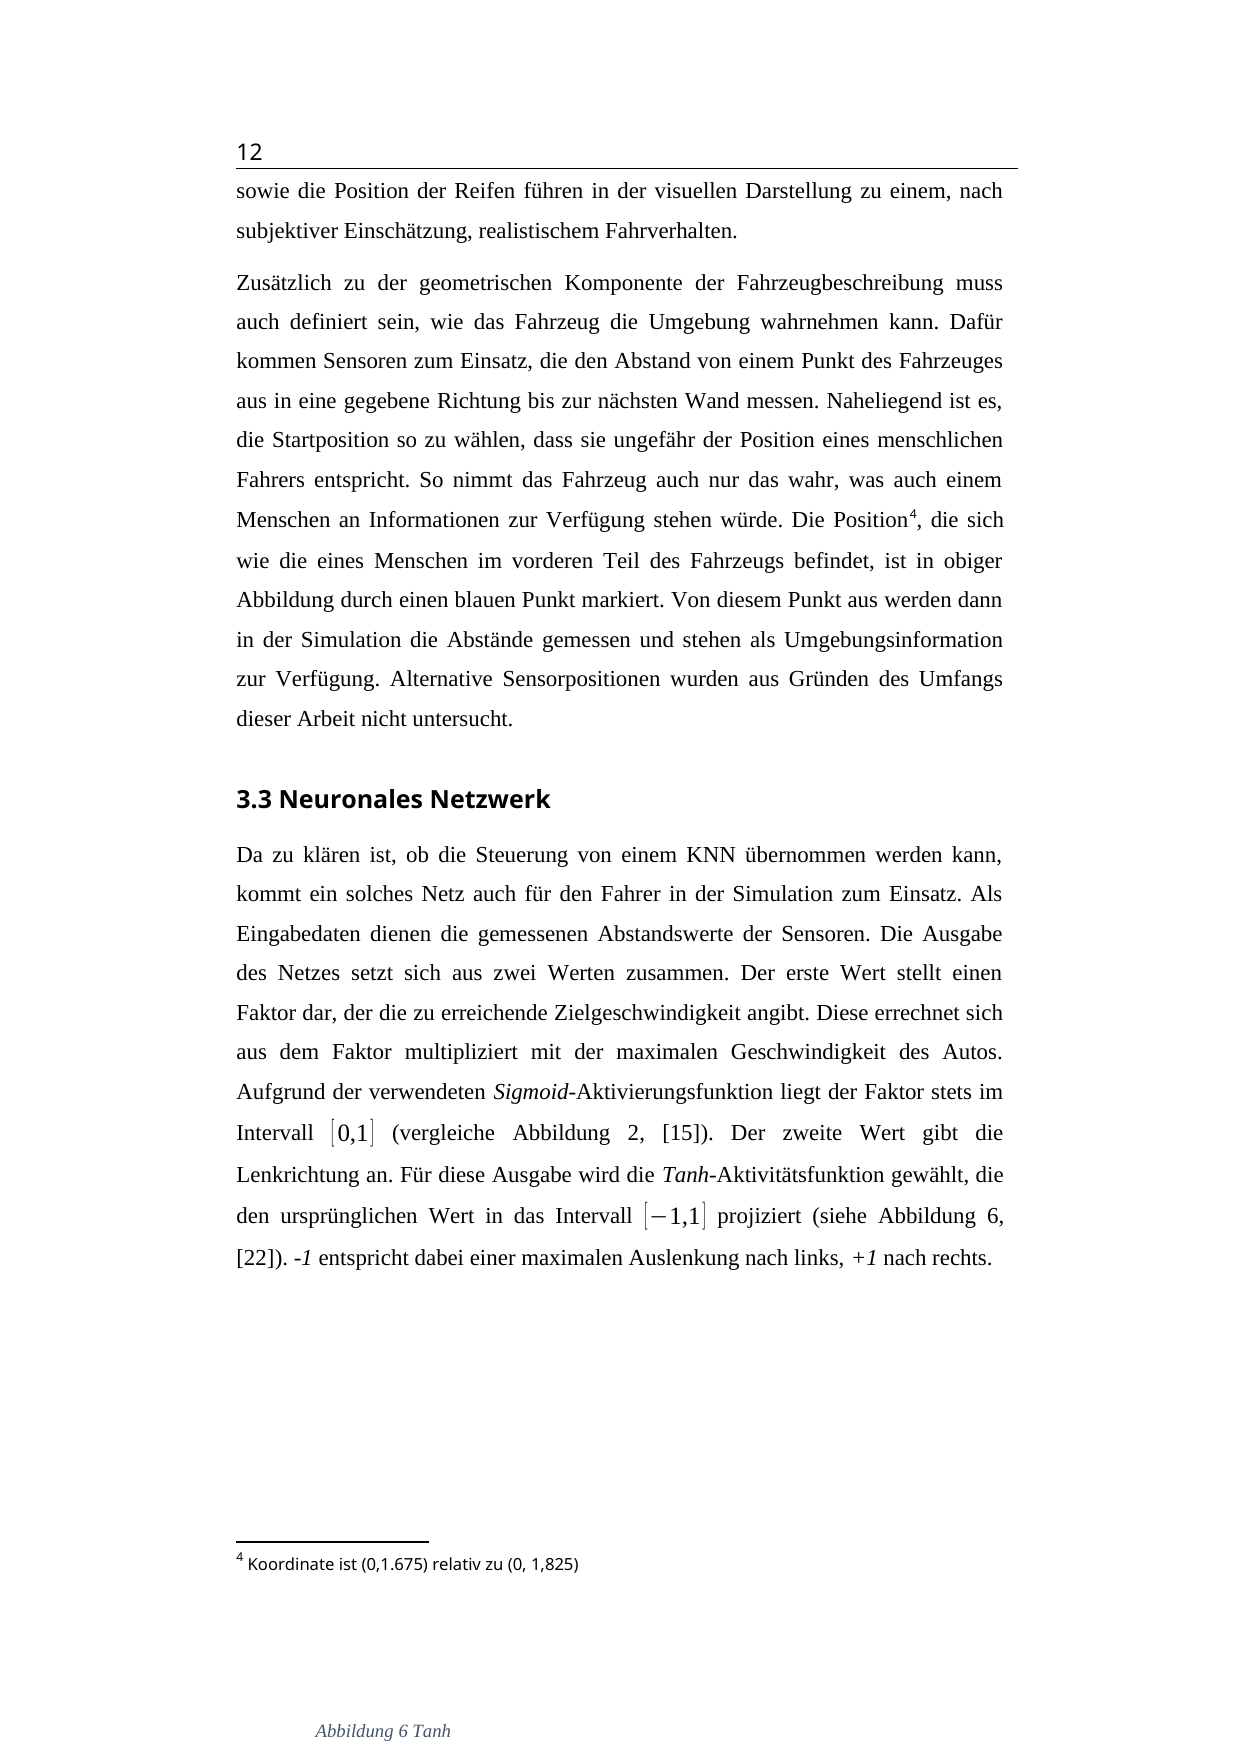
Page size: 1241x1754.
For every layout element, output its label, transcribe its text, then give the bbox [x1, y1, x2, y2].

text Zusätzlich zu der geometrischen Komponente der Fahrzeugbeschreibung muss auch definiert sein, wie das Fahrzeug die Umgebung wahrnehmen kann. Dafür kommen Sensoren zum Einsatz, die den Abstand von einem Punkt des Fahrzeuges aus in eine gegebene Richtung bis zur nächsten Wand messen. Naheliegend ist es, die Startposition so zu wählen, dass sie ungefähr der Position eines menschlichen Fahrers entspricht. So nimmt das Fahrzeug auch nur das wahr, was auch einem Menschen an Informationen zur Verfügung stehen würde. Die Position, die sich wie die eines Menschen im vorderen Teil des Fahrzeugs befindet, ist in obiger Abbildung durch einen blauen Punkt markiert. Von diesem Punkt aus werden dann in der Simulation die Abstände gemessen und stehen als Umgebungsinformation zur Verfügung. Alternative Sensorpositionen wurden aus Gründen des Umfangs dieser Arbeit nicht untersucht. [236, 269, 1004, 731]
text Da zu klären ist, ob die Steuerung von einem KNN übernommen werden kann, kommt ein solches Netz auch für den Fahrer in der Simulation zum Einsatz. Als Eingabedaten dienen die gemessenen Abstandswerte der Sensoren. Die Ausgabe des Netzes setzt sich aus zwei Werten zusammen. Der erste Wert stellt einen Faktor dar, der die zu erreichende Zielgeschwindigkeit angibt. Diese errechnet sich aus dem Faktor multipliziert mit der maximalen Geschwindigkeit des Autos. Aufgrund der verwendeten Sigmoid-Aktivierungsfunktion liegt der Faktor stets im Intervall (vergleiche Abbildung 2, ). Der zweite Wert gibt die Lenkrichtung an. Für diese Ausgabe wird die Tanh-Aktivitätsfunktion gewählt, die den ursprünglichen Wert in das Intervall projiziert (siehe Abbildung 6, ). -1 entspricht dabei einer maximalen Auslenkung nach links, +1 nach rechts. [236, 841, 1004, 1271]
list 3.3 Neuronales Netzwerk [236, 782, 1004, 816]
text Die roten Punkte geben dabei die Eckpunkte an, die Mittelpunkte der schwarzen Rechtecke die Positionen der Reifen. Die Form und die relative Position der Reifen haben nicht nur eine kosmetische Relevanz, sondern beeinflussen auch die Fahrphysik. Ein zu geringer Abstand zwischen der Vorder- und Hinterachse führt dazu, dass das Fahrzeug schnell ins Schleudern gerät, wohingegen ein zu großer Abstand die Manövrierbarkeit einschränkt. Die gewählte Form des Fahrzeuges sowie die Position der Reifen führen in der visuellen Darstellung zu einem, nach subjektiver Einschätzung, realistischem Fahrverhalten. [236, 177, 1004, 243]
